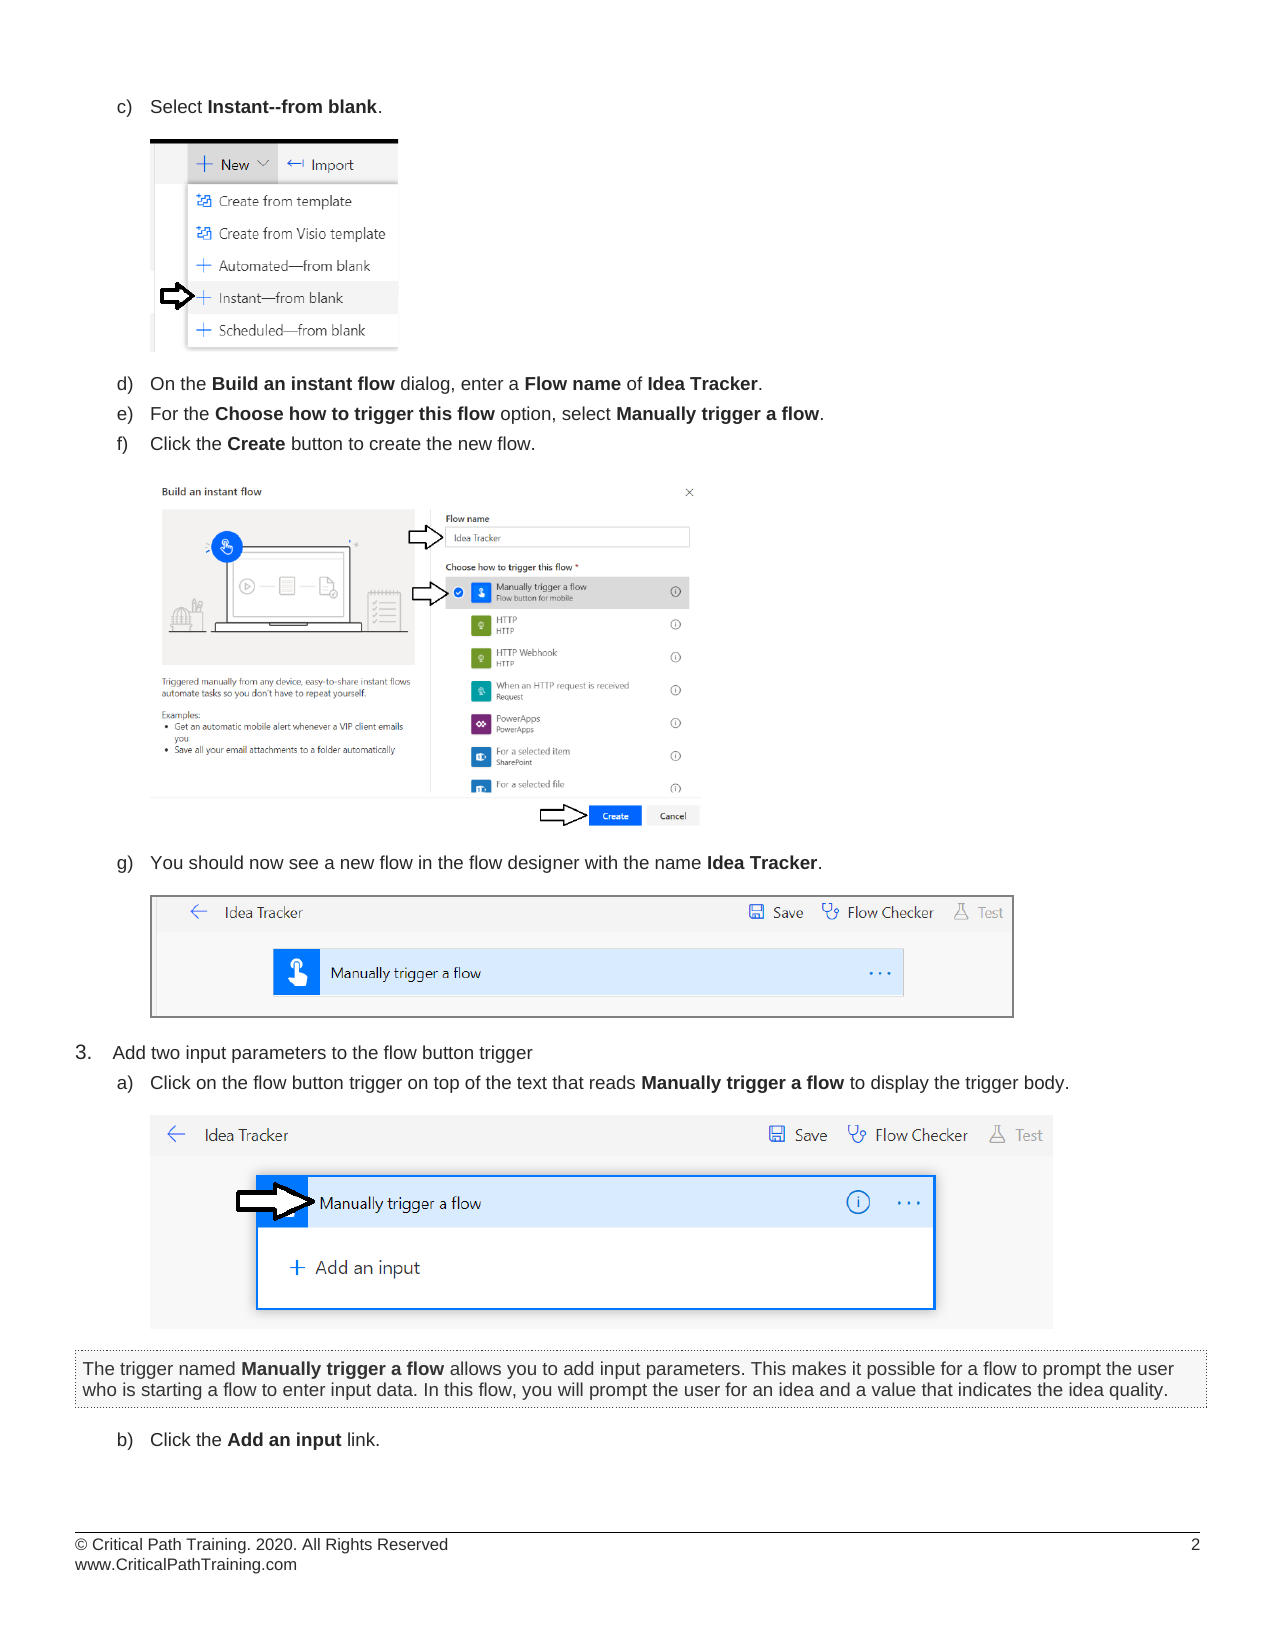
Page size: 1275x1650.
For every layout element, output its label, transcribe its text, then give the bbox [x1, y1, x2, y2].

picture [150, 476, 702, 830]
text On the Build an instant flow dialog, enter a Flow name of Idea Tracker. [117, 373, 1200, 395]
picture [152, 897, 1012, 1016]
text Click on the flow button trigger on top of the text that reads Manually trigger a flow to display the trigger body. [117, 1072, 1200, 1093]
text For the Choose how to trigger this flow option, select Manually trigger a flow. [117, 403, 1200, 425]
text Add two input parameters to the flow button trigger [75, 1039, 1200, 1063]
picture [150, 1115, 1054, 1329]
text The trigger named Manually trigger a flow allows you to add input parameters. This makes it possible for a flow to prompt the user who is starting a flow to enter input data. In this flow, you will prompt the user for an idea and a value that indicates the idea quality. [75, 1350, 1207, 1408]
text You should now see a new flow in the flow designer with the name Idea Tracker. [117, 851, 1200, 873]
text Click the Create button to create the new flow. [117, 433, 1200, 454]
text Select Instant--from blank. [117, 96, 1200, 117]
text Click the Add an input link. [117, 1428, 1200, 1450]
picture [150, 139, 399, 352]
